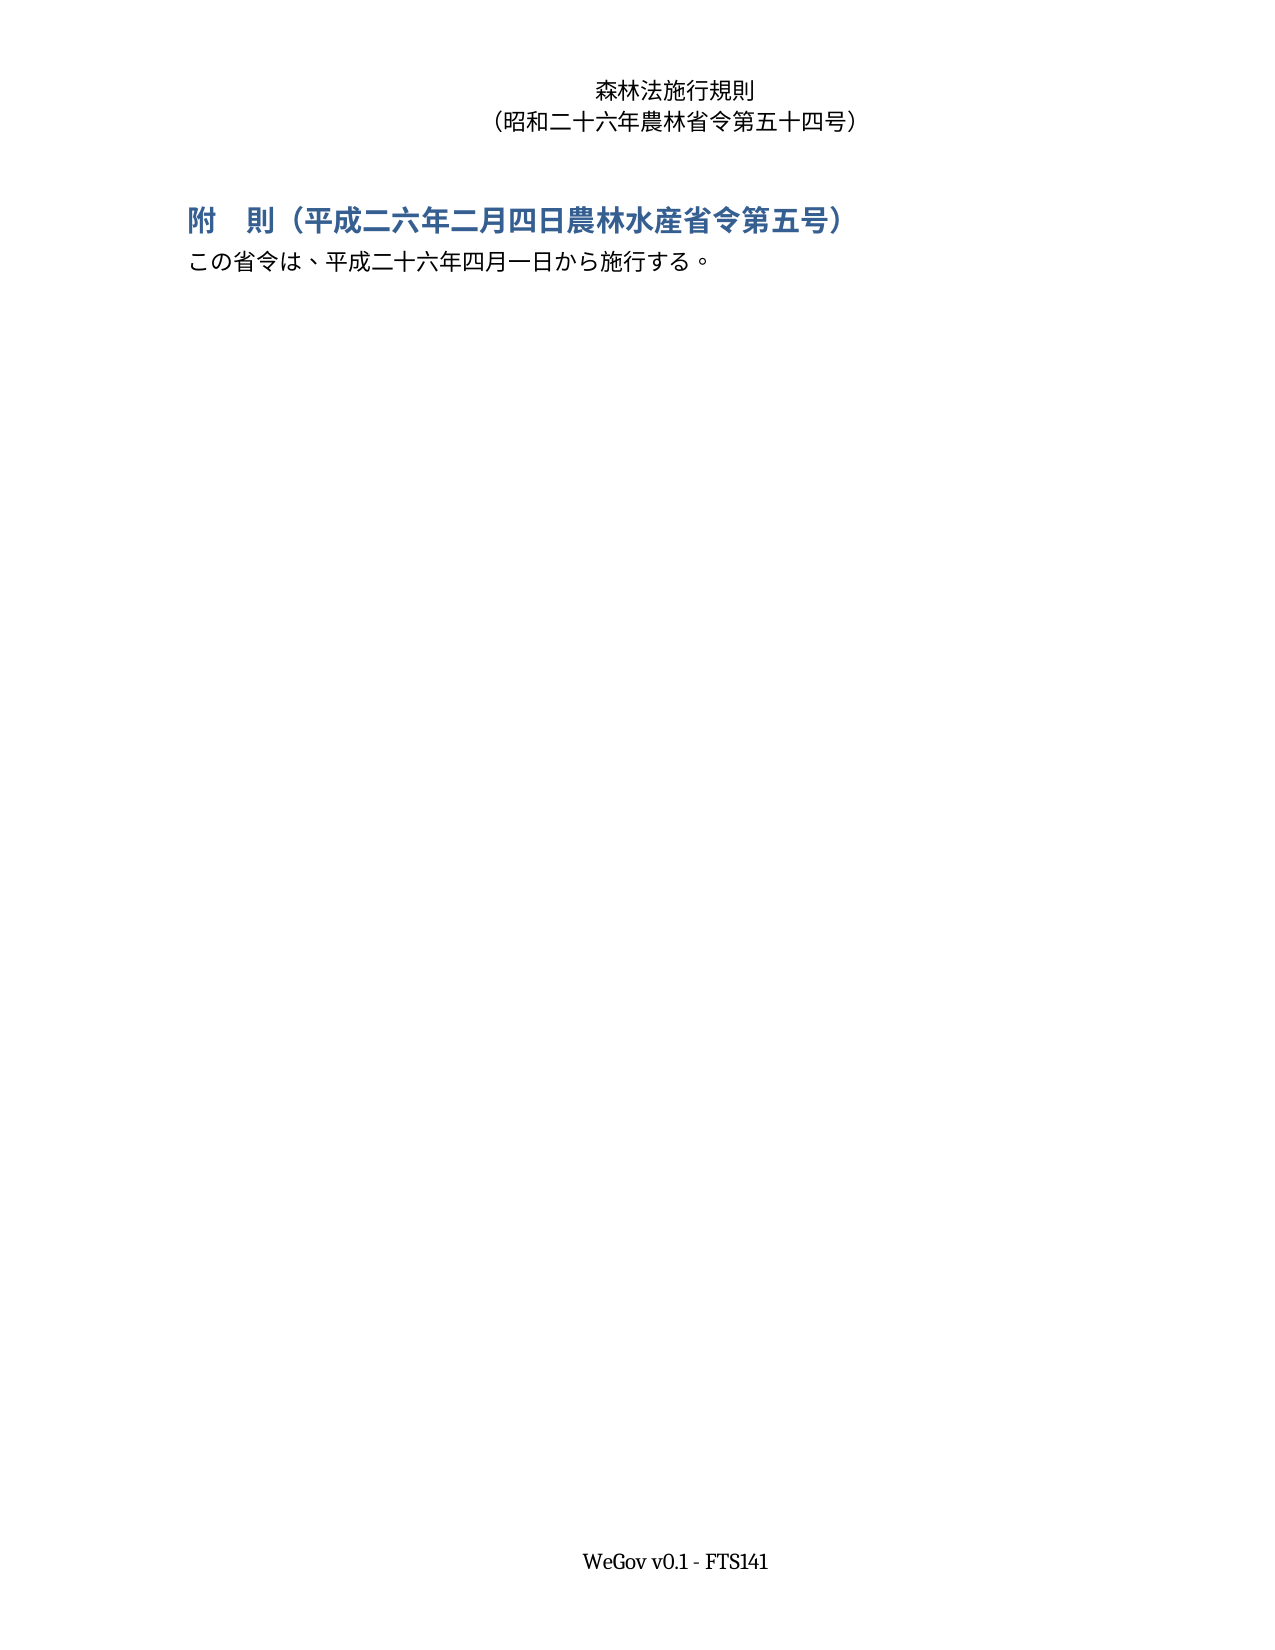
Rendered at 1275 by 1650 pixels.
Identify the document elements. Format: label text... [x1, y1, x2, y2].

text この省令は、平成二十六年四月一日から施行する。 [187, 246, 1087, 277]
subtitle 附 則（平成二六年二月四日農林水産省令第五号） [187, 200, 1087, 240]
